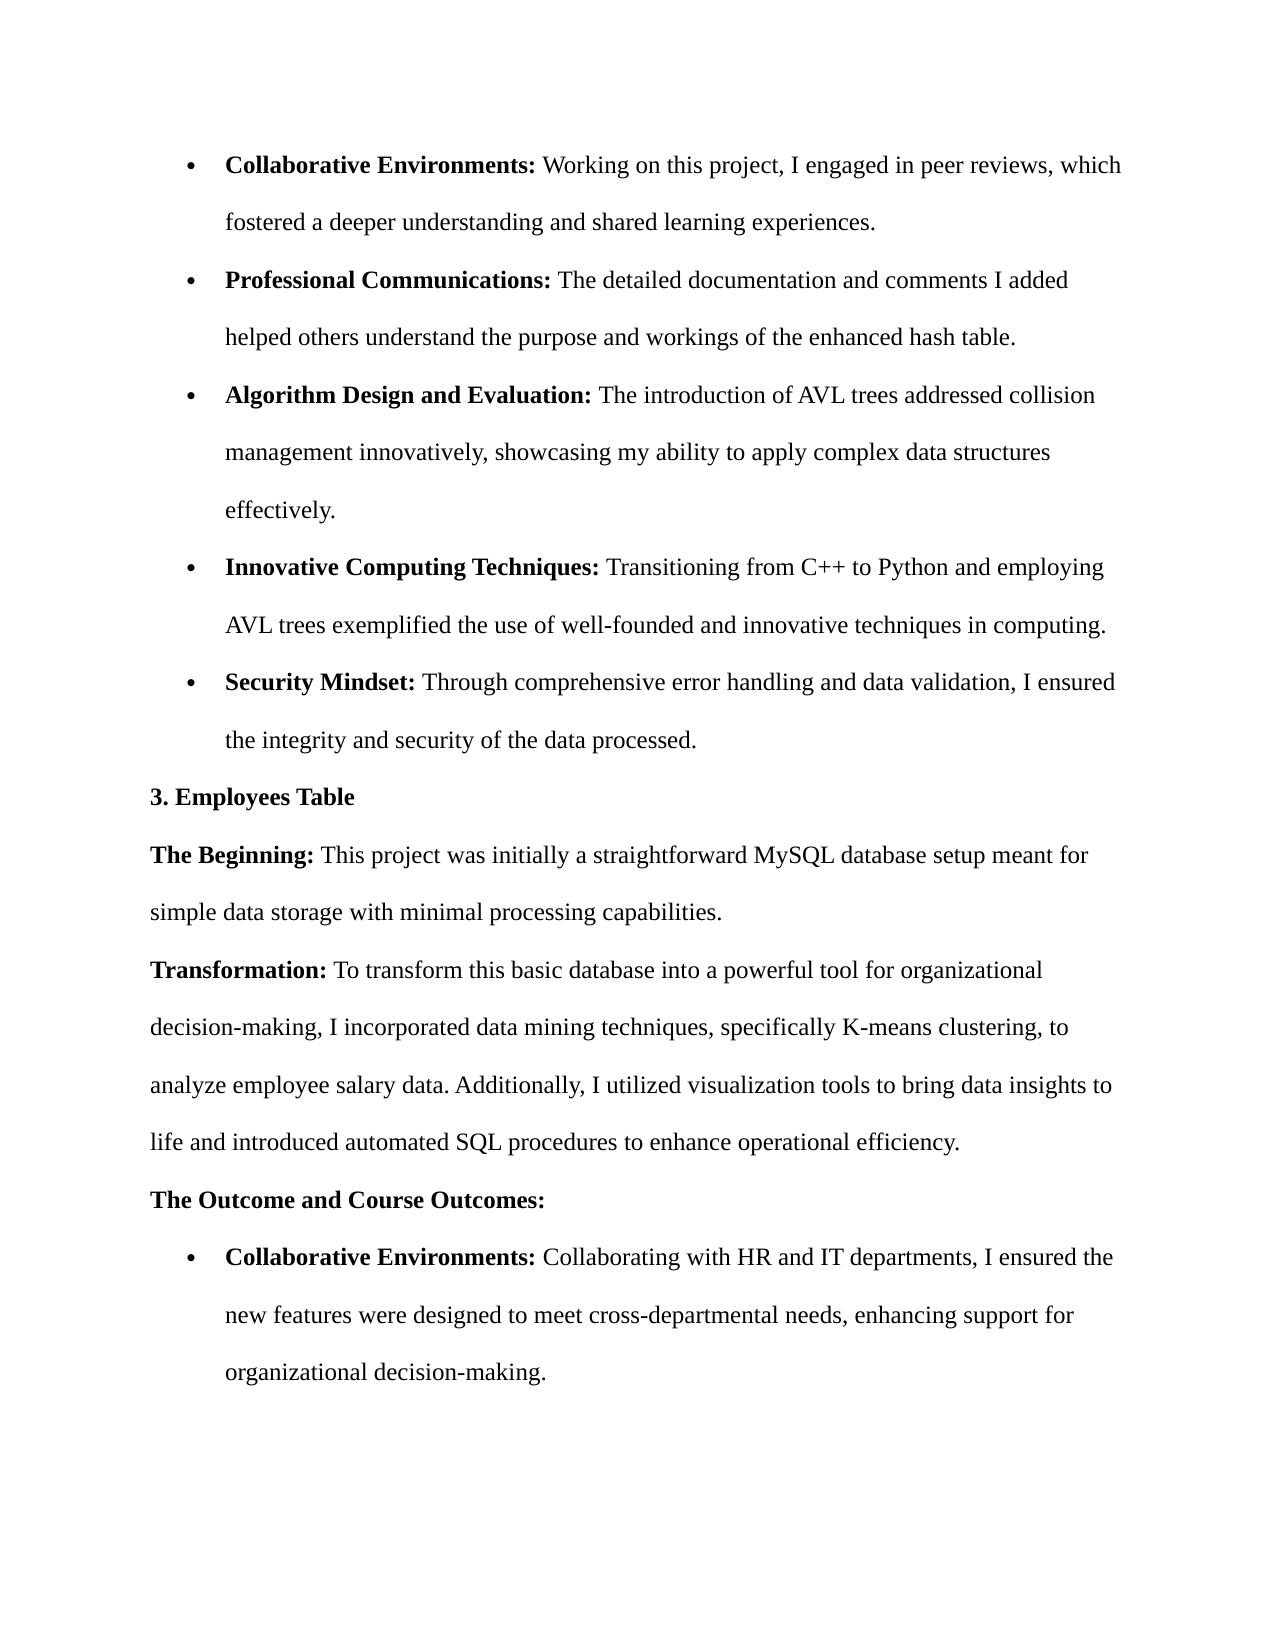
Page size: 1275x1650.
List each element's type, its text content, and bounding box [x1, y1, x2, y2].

text Transformation: To transform this basic database into a powerful tool for organizational decision-making, I incorporated data mining techniques, specifically K-means clustering, to analyze employee salary data. Additionally, I utilized visualization tools to bring data insights to life and introduced automated SQL procedures to enhance operational efficiency. [150, 955, 1125, 1156]
list Collaborative Environments: Working on this project, I engaged in peer reviews, which fostered a deeper understanding and shared learning experiences. [187, 150, 1125, 236]
list Collaborative Environments: Collaborating with HR and IT departments, I ensured the new features were designed to meet cross-departmental needs, enhancing support for organizational decision-making. [187, 1242, 1125, 1386]
text The Outcome and Course Outcomes: [150, 1185, 1125, 1214]
text The Beginning: This project was initially a straightforward MySQL database setup meant for simple data storage with minimal processing capabilities. [150, 840, 1125, 926]
list Algorithm Design and Evaluation: The introduction of AVL trees addressed collision management innovatively, showcasing my ability to apply complex data structures effectively. [187, 380, 1125, 524]
list Professional Communications: The detailed documentation and comments I added helped others understand the purpose and workings of the enhanced hash table. [187, 265, 1125, 351]
list Security Mindset: Through comprehensive error handling and data validation, I ensured the integrity and security of the data processed. [187, 667, 1125, 754]
text 3. Employees Table [150, 782, 1125, 811]
list Innovative Computing Techniques: Transitioning from C++ to Python and employing AVL trees exemplified the use of well-founded and innovative techniques in computing. [187, 552, 1125, 639]
